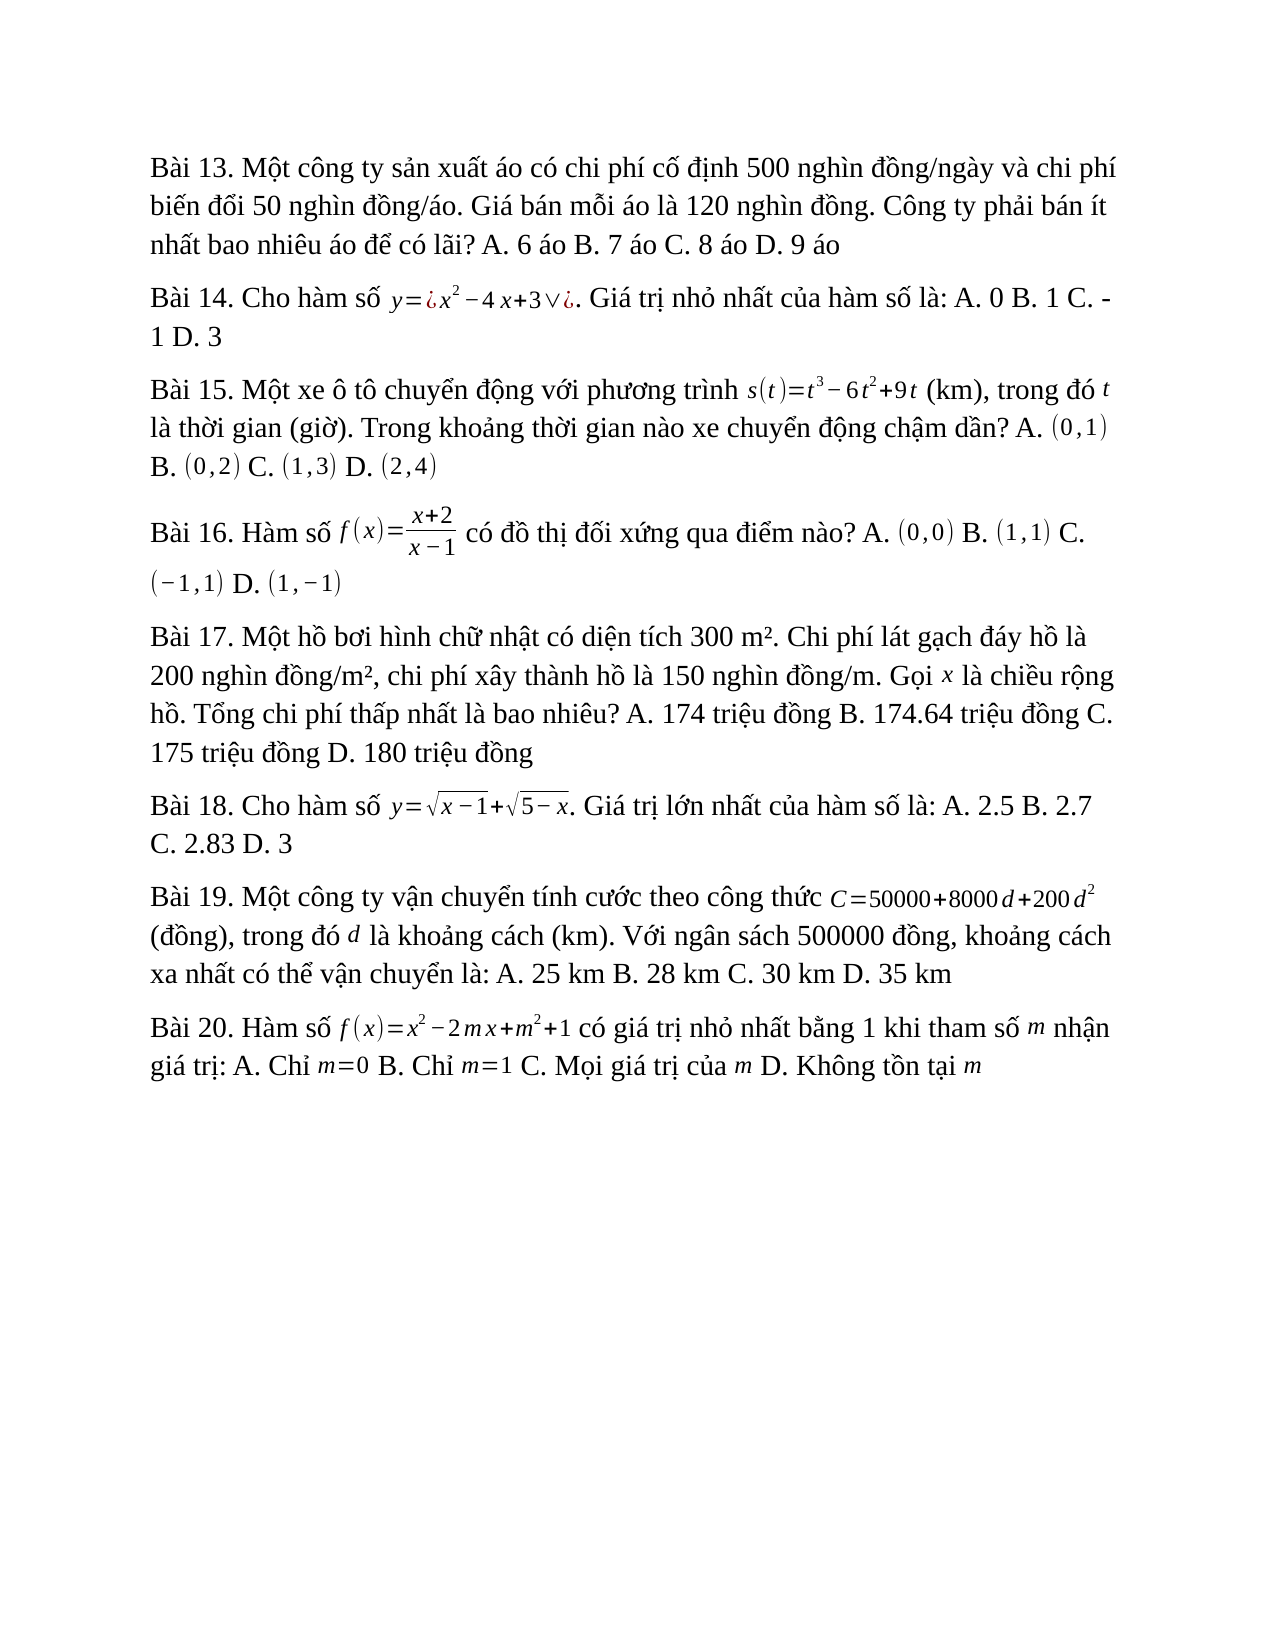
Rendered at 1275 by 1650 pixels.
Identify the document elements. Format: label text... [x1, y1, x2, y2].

text Bài 20. Hàm số có giá trị nhỏ nhất bằng 1 khi tham số nhận giá trị: A. Chỉ B. Chỉ C. Mọi giá trị của D. Không tồn tại [150, 1010, 1125, 1082]
text Bài 18. Cho hàm số . Giá trị lớn nhất của hàm số là: A. 2.5 B. 2.7 C. 2.83 D. 3 [150, 788, 1125, 860]
text Bài 15. Một xe ô tô chuyển động với phương trình (km), trong đó là thời gian (giờ). Trong khoảng thời gian nào xe chuyển động chậm dần? A. B. C. D. [150, 372, 1125, 482]
text Bài 14. Cho hàm số . Giá trị nhỏ nhất của hàm số là: A. 0 B. 1 C. -1 D. 3 [150, 280, 1125, 352]
text Bài 19. Một công ty vận chuyển tính cước theo công thức (đồng), trong đó là khoảng cách (km). Với ngân sách 500000 đồng, khoảng cách xa nhất có thể vận chuyển là: A. 25 km B. 28 km C. 30 km D. 35 km [150, 879, 1125, 990]
text Bài 17. Một hồ bơi hình chữ nhật có diện tích 300 m². Chi phí lát gạch đáy hồ là 200 nghìn đồng/m², chi phí xây thành hồ là 150 nghìn đồng/m. Gọi là chiều rộng hồ. Tổng chi phí thấp nhất là bao nhiêu? A. 174 triệu đồng B. 174.64 triệu đồng C. 175 triệu đồng D. 180 triệu đồng [150, 619, 1125, 768]
text Bài 16. Hàm số có đồ thị đối xứng qua điểm nào? A. B. C. D. [150, 502, 1125, 599]
text Bài 13. Một công ty sản xuất áo có chi phí cố định 500 nghìn đồng/ngày và chi phí biến đổi 50 nghìn đồng/áo. Giá bán mỗi áo là 120 nghìn đồng. Công ty phải bán ít nhất bao nhiêu áo để có lãi? A. 6 áo B. 7 áo C. 8 áo D. 9 áo [150, 150, 1125, 261]
